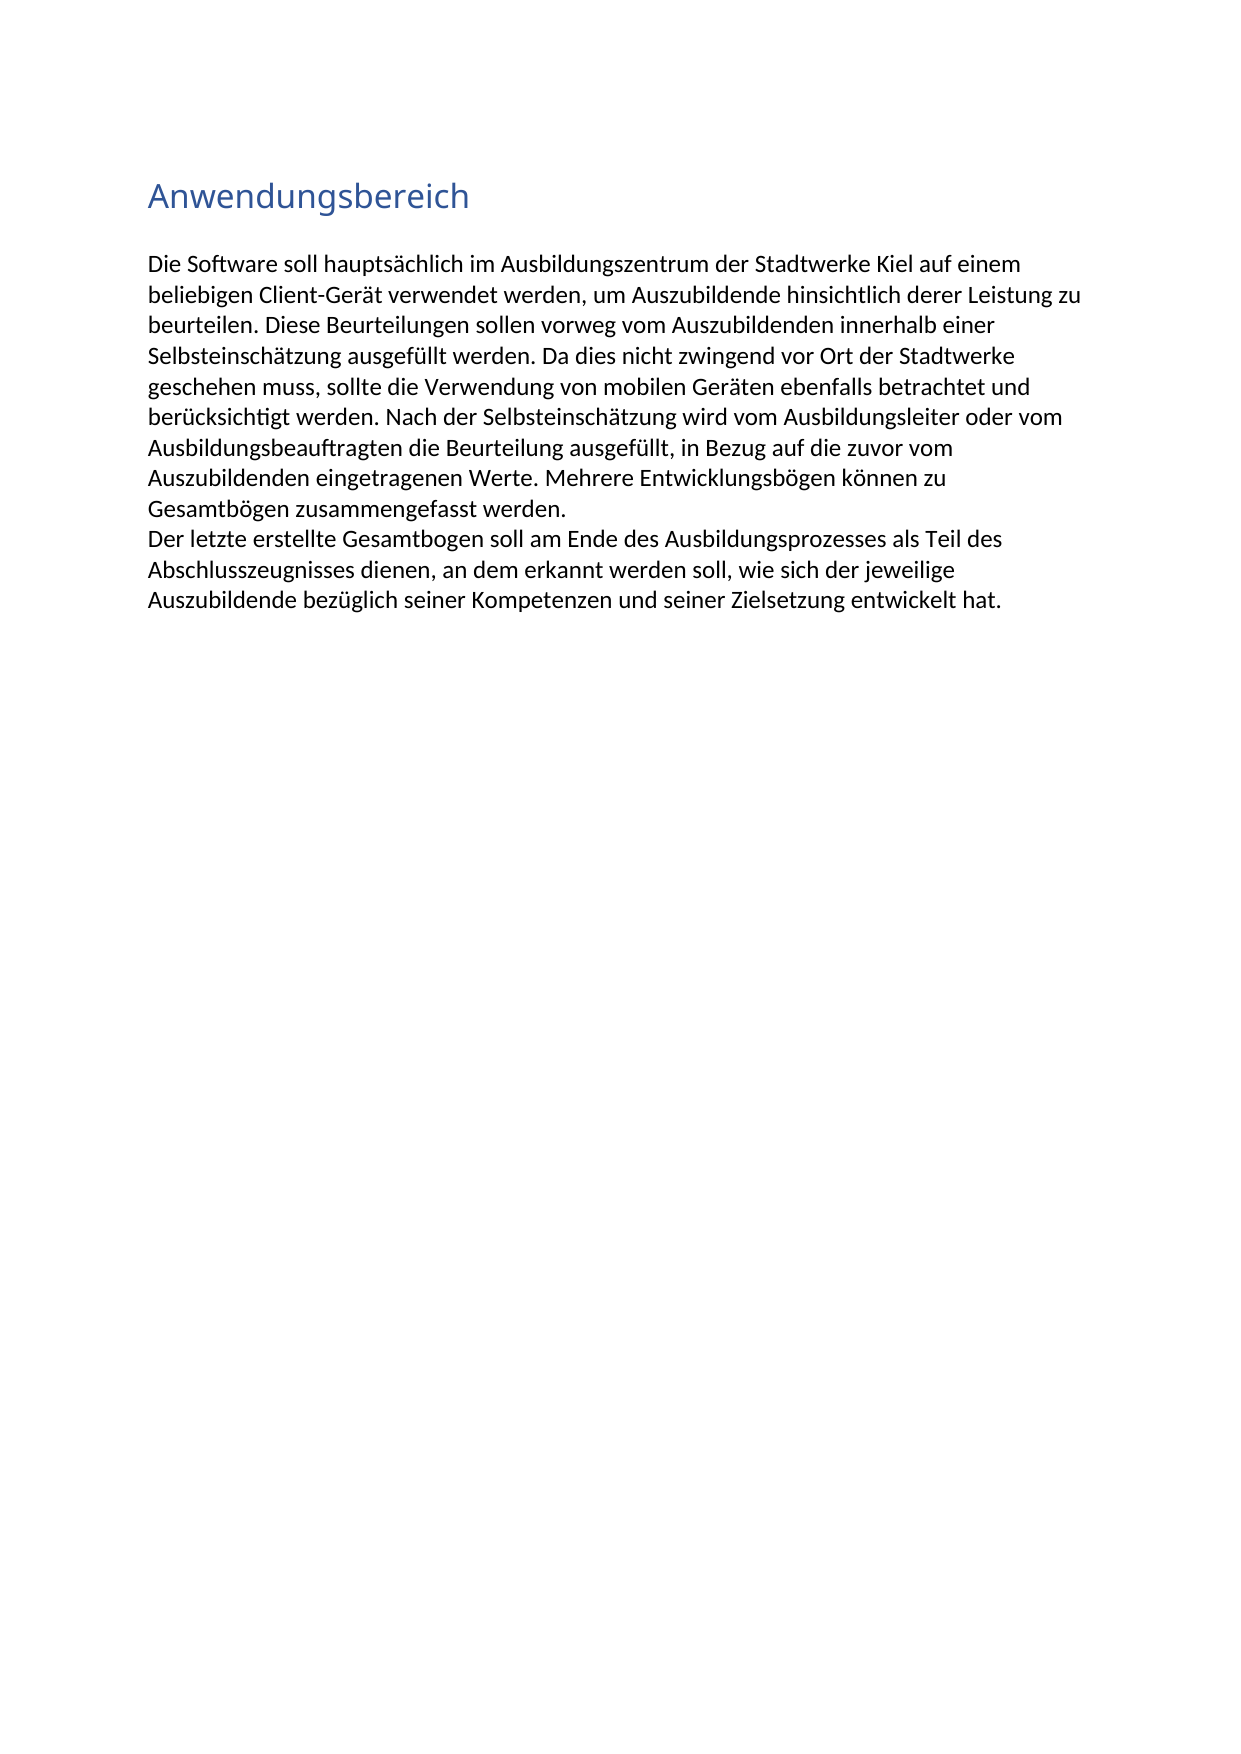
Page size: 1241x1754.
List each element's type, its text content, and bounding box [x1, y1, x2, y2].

text Die Software soll hauptsächlich im Ausbildungszentrum der Stadtwerke Kiel auf einem beliebigen Client-Gerät verwendet werden, um Auszubildende hinsichtlich derer Leistung zu beurteilen. Diese Beurteilungen sollen vorweg vom Auszubildenden innerhalb einer Selbsteinschätzung ausgefüllt werden. Da dies nicht zwingend vor Ort der Stadtwerke geschehen muss, sollte die Verwendung von mobilen Geräten ebenfalls betrachtet und berücksichtigt werden. Nach der Selbsteinschätzung wird vom Ausbildungsleiter oder vom Ausbildungsbeauftragten die Beurteilung ausgefüllt, in Bezug auf die zuvor vom Auszubildenden eingetragenen Werte. Mehrere Entwicklungsbögen können zu Gesamtbögen zusammengefasst werden. Der letzte erstellte Gesamtbogen soll am Ende des Ausbildungsprozesses als Teil des Abschlusszeugnisses dienen, an dem erkannt werden soll, wie sich der jeweilige Auszubildende bezüglich seiner Kompetenzen und seiner Zielsetzung entwickelt hat. [148, 248, 1093, 615]
subtitle Anwendungsbereich [148, 173, 1093, 218]
